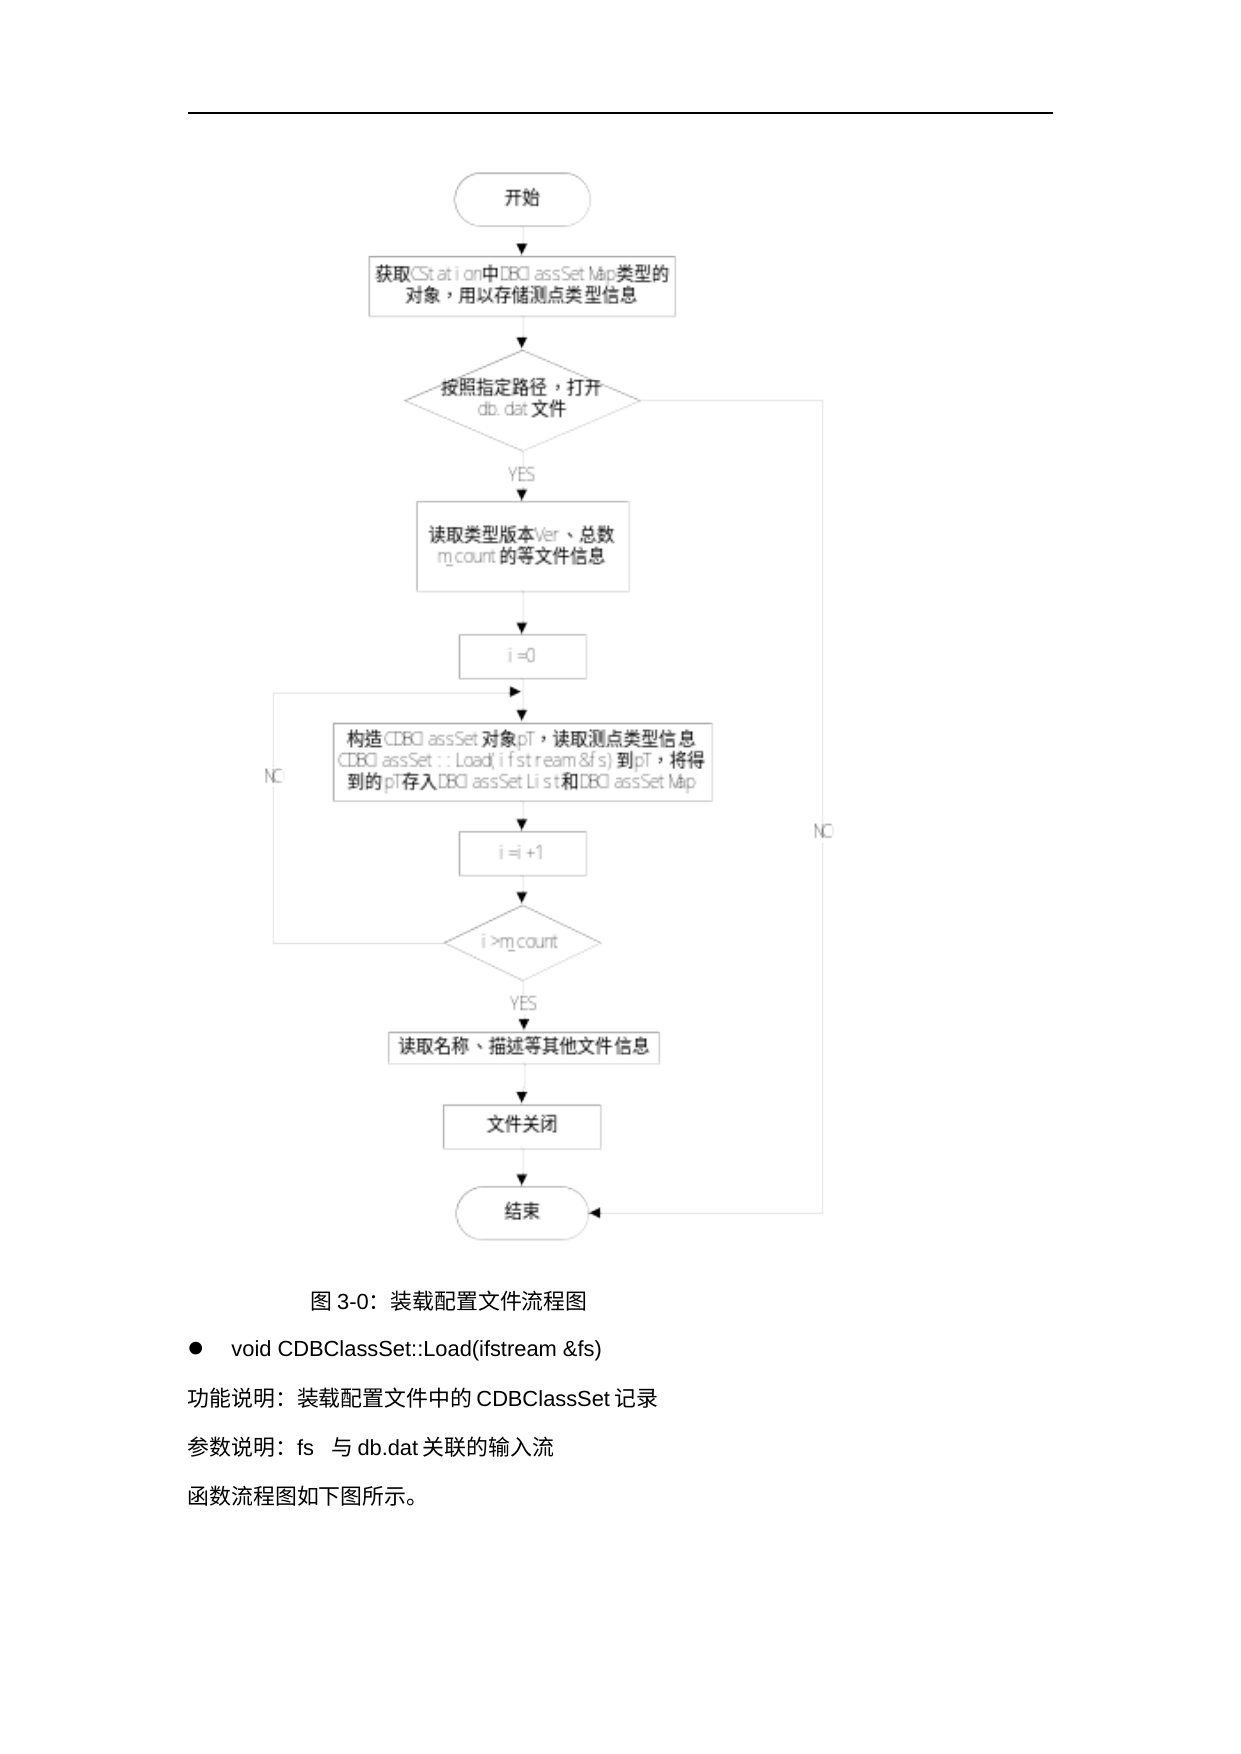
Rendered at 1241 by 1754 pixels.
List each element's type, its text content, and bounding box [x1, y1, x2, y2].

list void CDBClassSet::Load(ifstream &fs) [187, 1332, 1053, 1364]
text 函数流程图如下图所示。 [187, 1478, 1053, 1511]
text 参数说明：fs 与db.dat关联的输入流 [187, 1429, 1053, 1462]
text 功能说明：装载配置文件中的CDBClassSet记录 [187, 1381, 1053, 1413]
